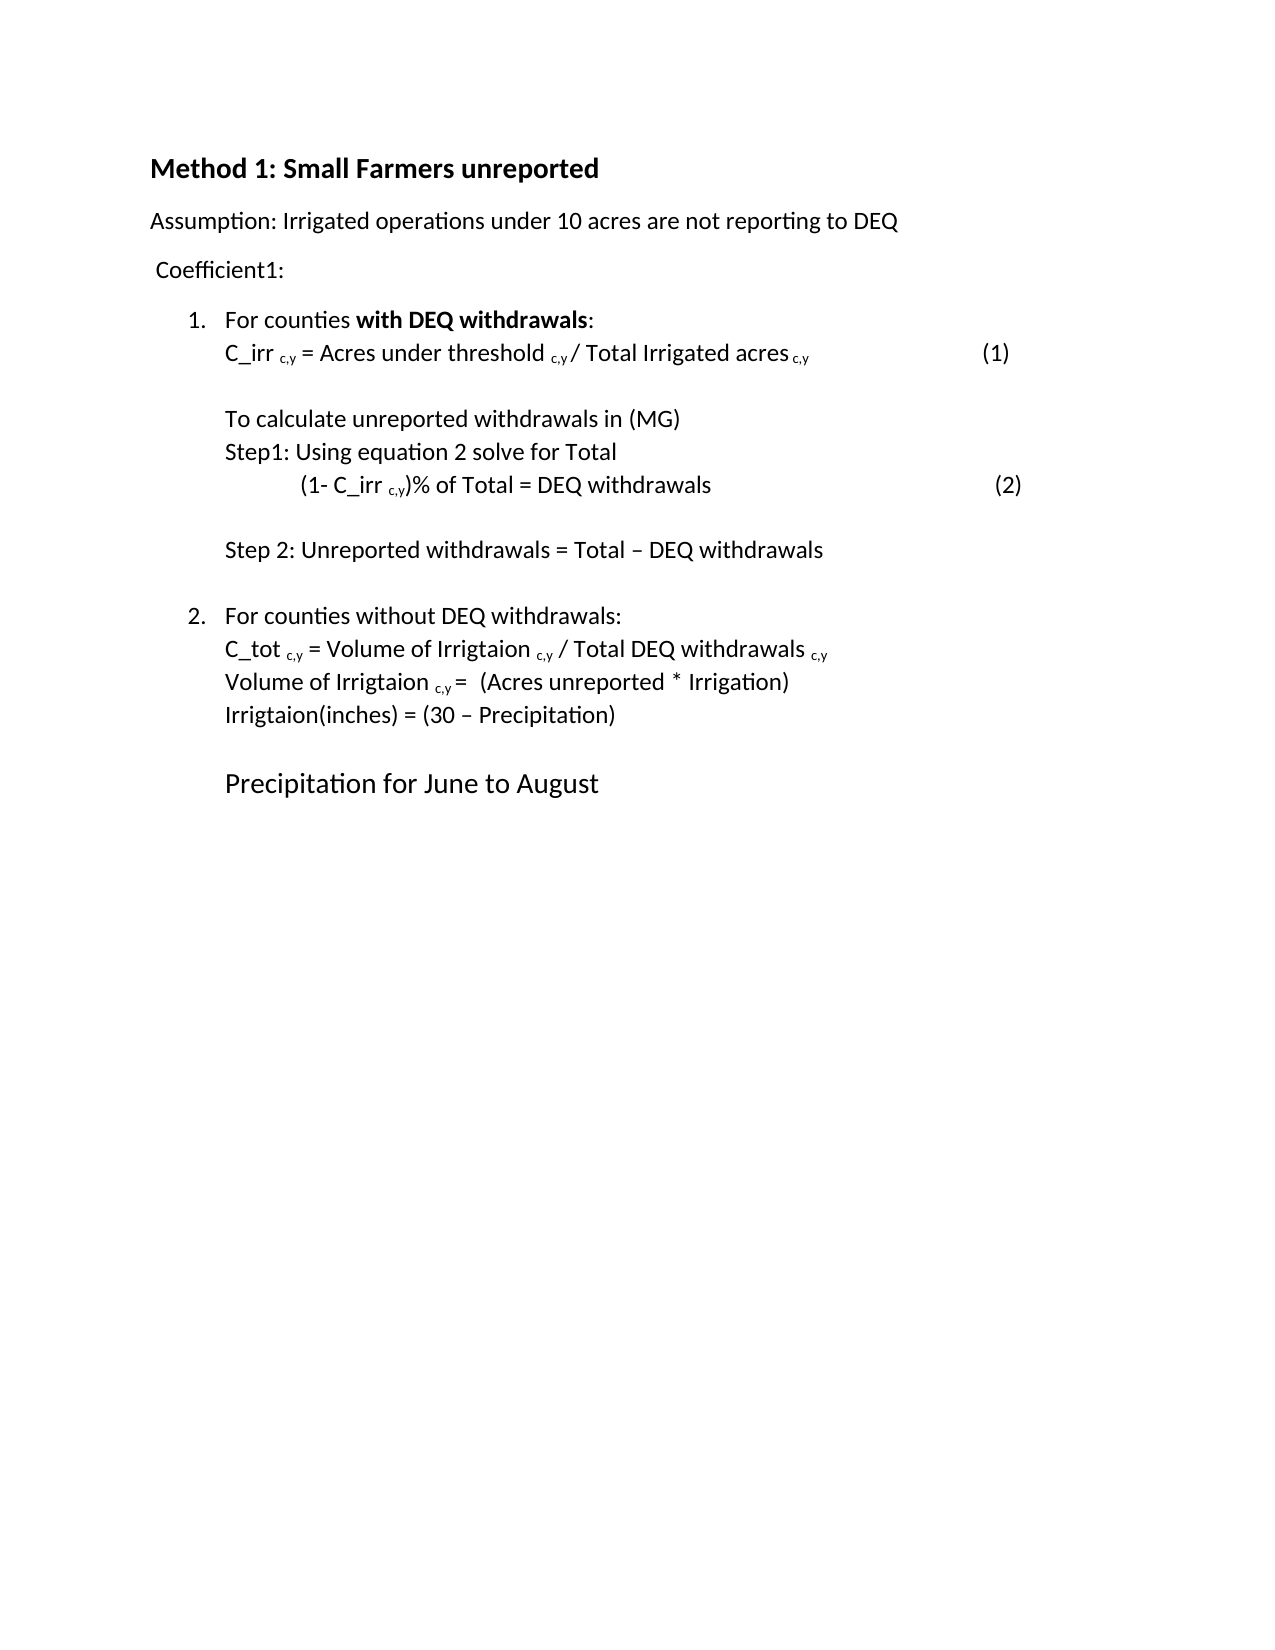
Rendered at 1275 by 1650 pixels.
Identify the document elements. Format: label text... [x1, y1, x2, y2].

list (1- C_irr c,y)% of Total = DEQ withdrawals (2) [225, 469, 1125, 499]
list For counties without DEQ withdrawals: [187, 601, 1125, 631]
list C_tot c,y = Volume of Irrigtaion c,y / Total DEQ withdrawals c,y [225, 633, 1125, 664]
list Step 2: Unreported withdrawals = Total – DEQ withdrawals [225, 535, 1125, 565]
list To calculate unreported withdrawals in (MG) [225, 403, 1125, 433]
list For counties with DEQ withdrawals: [187, 304, 1125, 335]
list Irrigtaion(inches) = (30 – Precipitation) [225, 699, 1125, 730]
text Method 1: Small Farmers unreported [150, 150, 1125, 186]
list C_irr c,y = Acres under threshold c,y / Total Irrigated acres c,y (1) [225, 337, 1125, 368]
list Volume of Irrigtaion c,y = (Acres unreported * Irrigation) [225, 666, 1125, 697]
text Assumption: Irrigated operations under 10 acres are not reporting to DEQ [150, 205, 1125, 236]
list Step1: Using equation 2 solve for Total [225, 436, 1125, 466]
list Precipitation for June to August [225, 765, 1125, 801]
text Coefficient1: [150, 255, 1125, 285]
